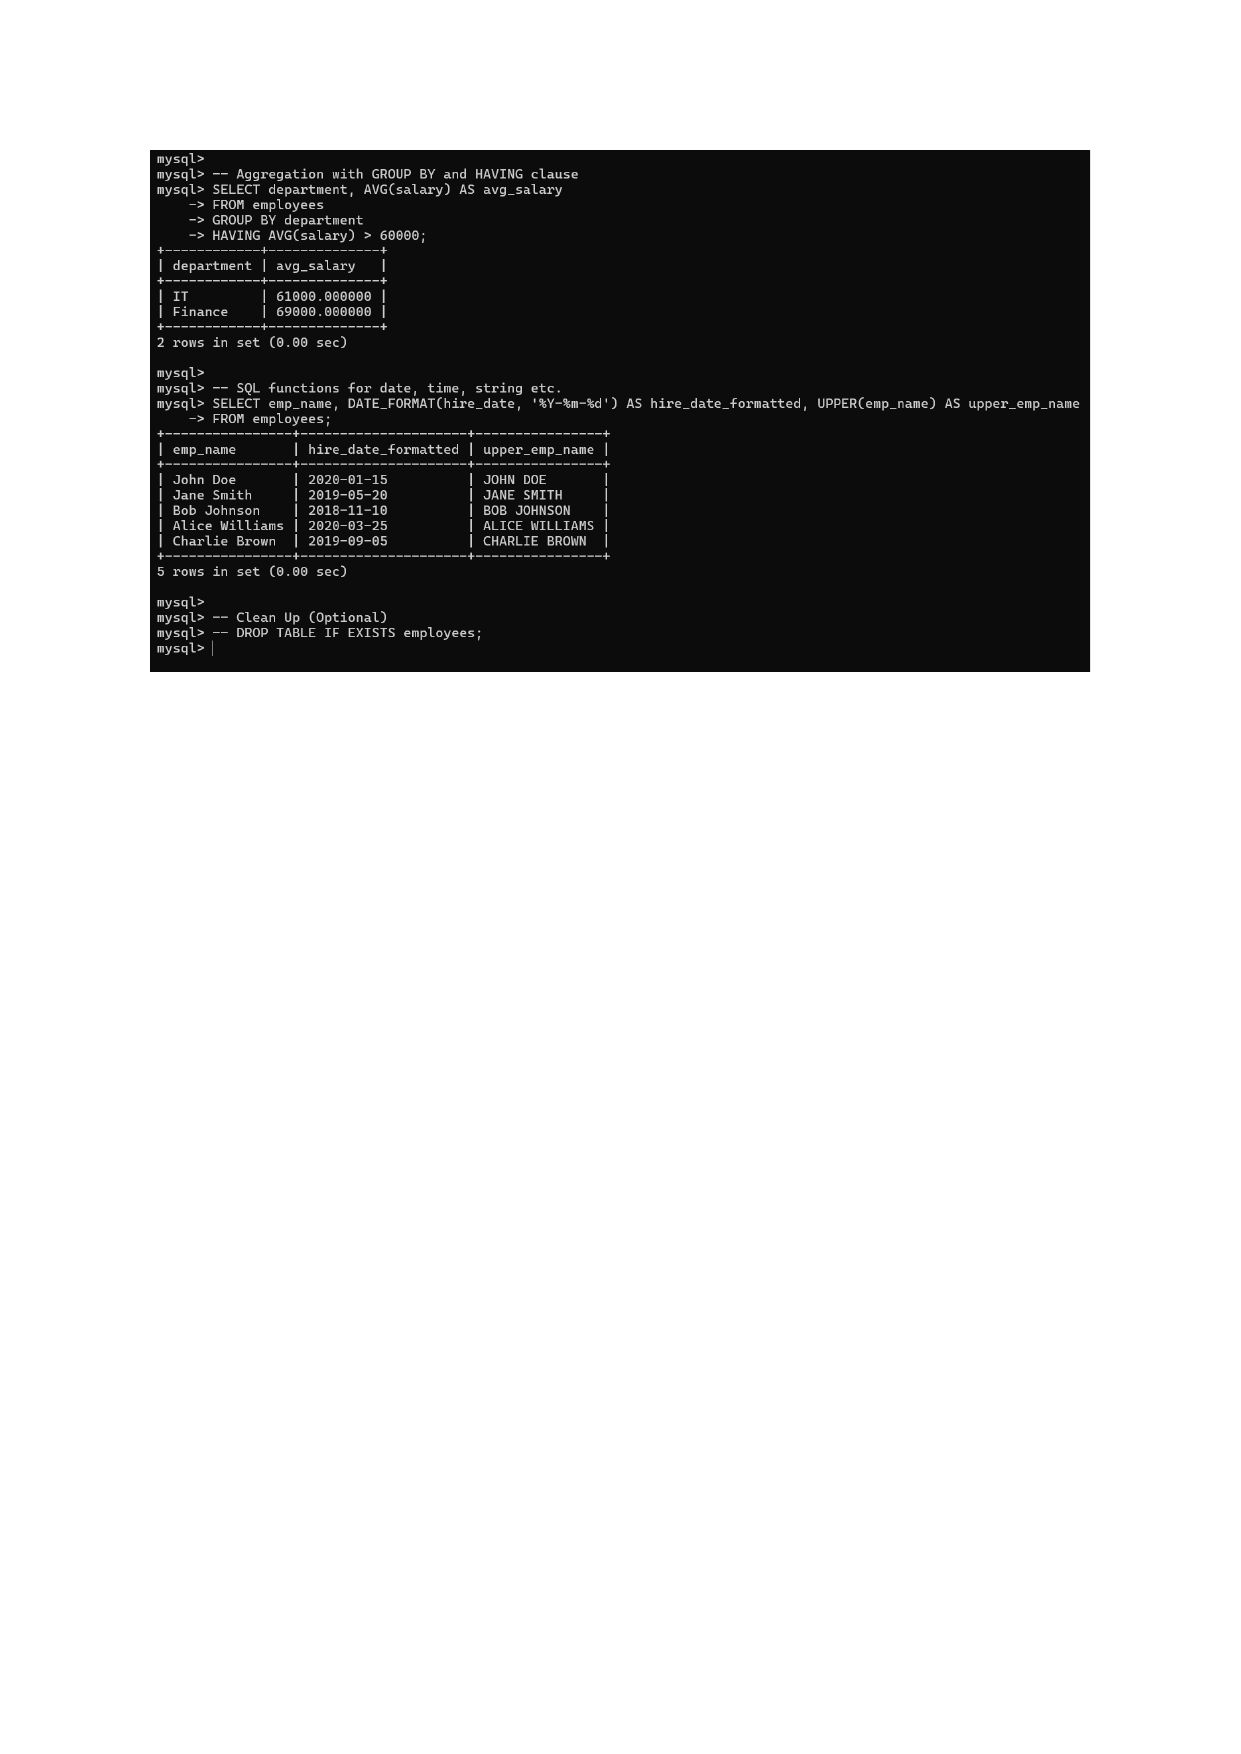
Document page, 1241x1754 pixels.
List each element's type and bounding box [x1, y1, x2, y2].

picture [150, 150, 1091, 672]
